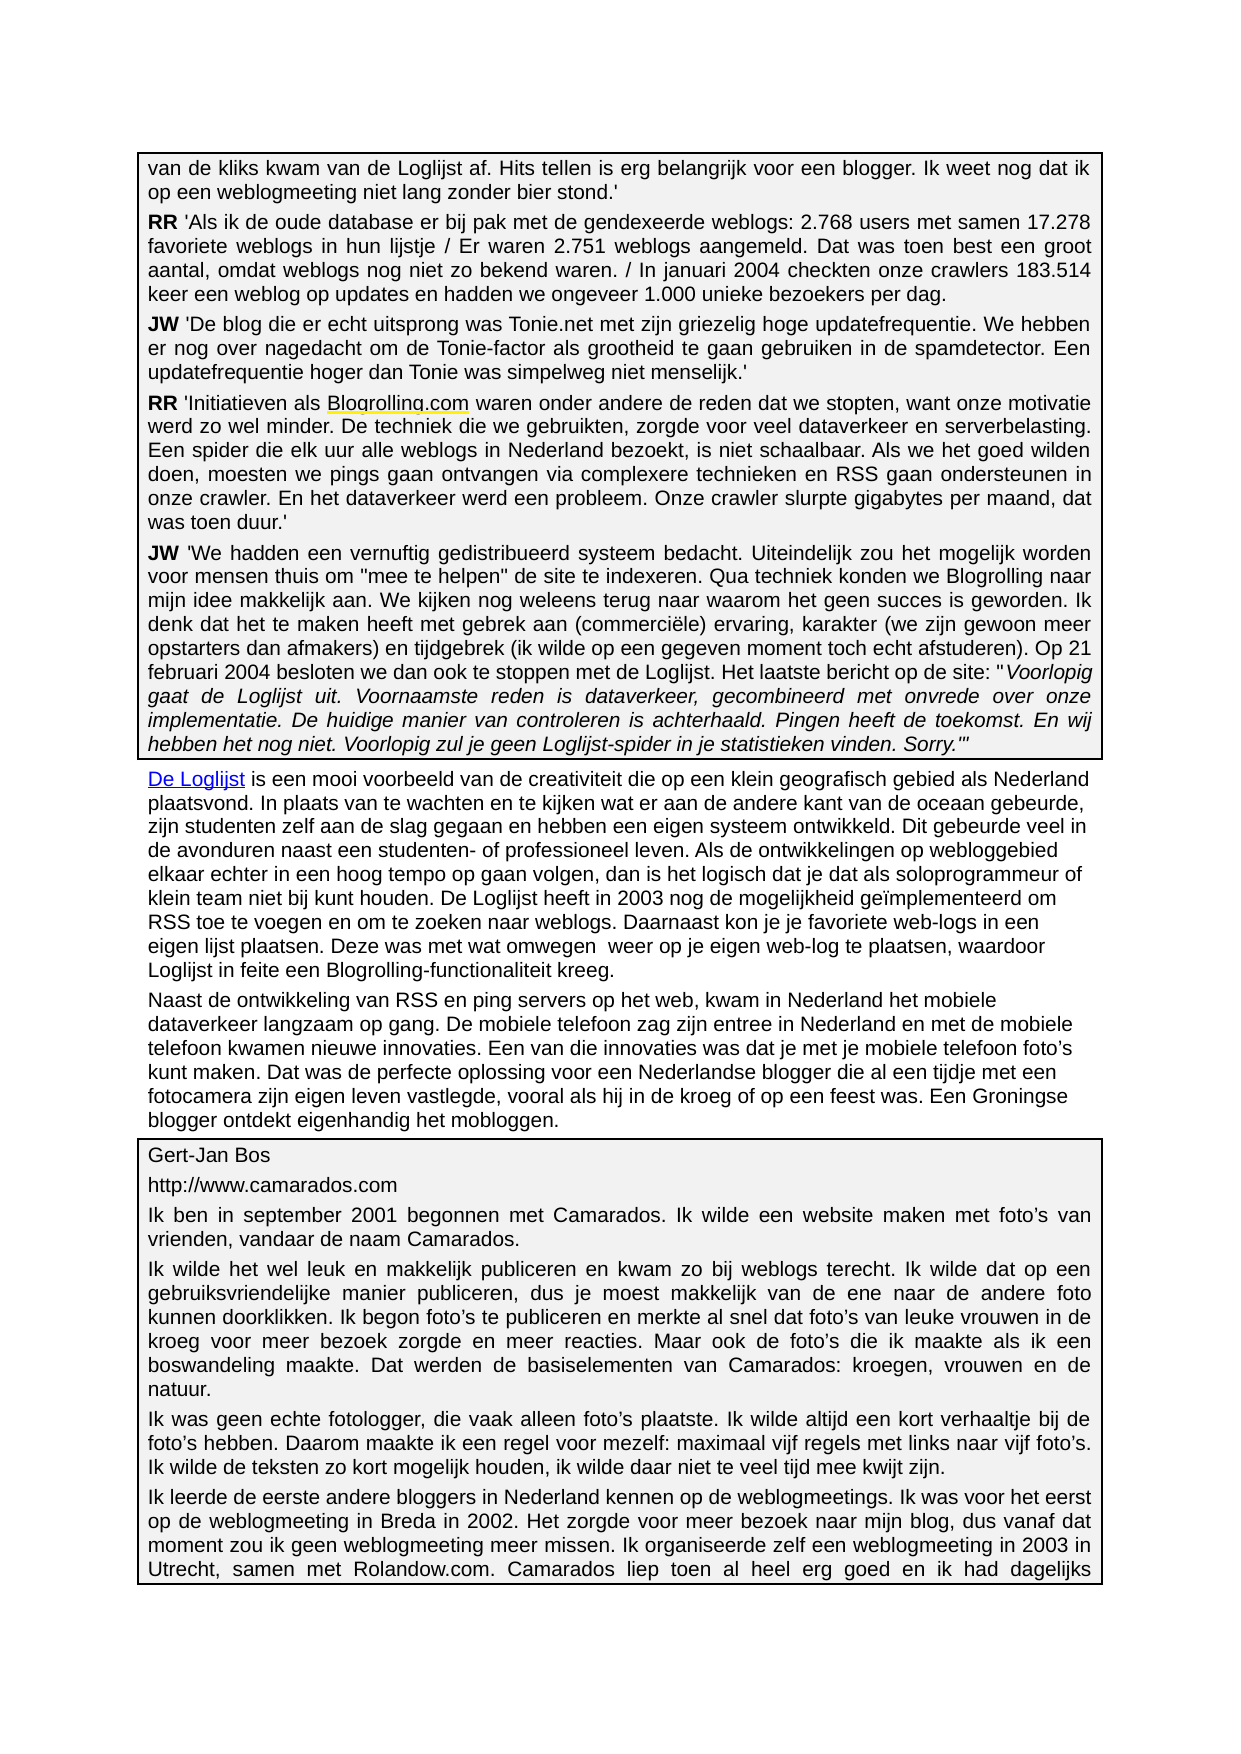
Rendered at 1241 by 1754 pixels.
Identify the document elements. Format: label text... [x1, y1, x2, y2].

text Ik wilde het wel leuk en makkelijk publiceren en kwam zo bij weblogs terecht. Ik wilde dat op een gebruiksvriendelijke manier publiceren, dus je moest makkelijk van de ene naar de andere foto kunnen doorklikken. Ik begon foto’s te publiceren en merkte al snel dat foto’s van leuke vrouwen in de kroeg voor meer bezoek zorgde en meer reacties. Maar ook de foto’s die ik maakte als ik een boswandeling maakte. Dat werden de basiselementen van Camarados: kroegen, vrouwen en de natuur. [139, 1253, 1101, 1401]
text RR 'Als ik de oude database er bij pak met de gendexeerde weblogs: 2.768 users met samen 17.278 favoriete weblogs in hun lijstje / Er waren 2.751 weblogs aangemeld. Dat was toen best een groot aantal, omdat weblogs nog niet zo bekend waren. / In januari 2004 checkten onze crawlers 183.514 keer een weblog op updates en hadden we ongeveer 1.000 unieke bezoekers per dag. [139, 206, 1101, 306]
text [139, 1481, 1101, 1583]
text Ik was geen echte fotologger, die vaak alleen foto’s plaatste. Ik wilde altijd een kort verhaaltje bij de foto’s hebben. Daarom maakte ik een regel voor mezelf: maximaal vijf regels met links naar vijf foto’s. Ik wilde de teksten zo kort mogelijk houden, ik wilde daar niet te veel tijd mee kwijt zijn. [139, 1403, 1101, 1479]
text Ik ben in september 2001 begonnen met Camarados. Ik wilde een website maken met foto’s van vrienden, vandaar de naam Camarados. [139, 1199, 1101, 1251]
text Naast de ontwikkeling van RSS en ping servers op het web, kwam in Nederland het mobiele dataverkeer langzaam op gang. De mobiele telefoon zag zijn entree in Nederland en met de mobiele telefoon kwamen nieuwe innovaties. Een van die innovaties was dat je met je mobiele telefoon foto’s kunt maken. Dat was de perfecte oplossing voor een Nederlandse blogger die al een tijdje met een fotocamera zijn eigen leven vastlegde, vooral als hij in de kroeg of op een feest was. Een Groningse blogger ontdekt eigenhandig het mobloggen. [148, 988, 1093, 1132]
text Gert-Jan Bos [139, 1140, 1101, 1166]
text RR 'Initiatieven als Blogrolling.com waren onder andere de reden dat we stopten, want onze motivatie werd zo wel minder. De techniek die we gebruikten, zorgde voor veel dataverkeer en serverbelasting. Een spider die elk uur alle weblogs in Nederland bezoekt, is niet schaalbaar. Als we het goed wilden doen, moesten we pings gaan ontvangen via complexere technieken en RSS gaan ondersteunen in onze crawler. En het dataverkeer werd een probleem. Onze crawler slurpte gigabytes per maand, dat was toen duur.' [139, 386, 1101, 534]
text JW 'We hadden een vernuftig gedistribueerd systeem bedacht. Uiteindelijk zou het mogelijk worden voor mensen thuis om "mee te helpen" de site te indexeren. Qua techniek konden we Blogrolling naar mijn idee makkelijk aan. We kijken nog weleens terug naar waarom het geen succes is geworden. Ik denk dat het te maken heeft met gebrek aan (commerciële) ervaring, karakter (we zijn gewoon meer opstarters dan afmakers) en tijdgebrek (ik wilde op een gegeven moment toch echt afstuderen). Op 21 februari 2004 besloten we dan ook te stoppen met de Loglijst. Het laatste bericht op de site: "Voorlopig gaat de Loglijst uit. Voornaamste reden is dataverkeer, gecombineerd met onvrede over onze implementatie. De huidige manier van controleren is achterhaald. Pingen heeft de toekomst. En wij hebben het nog niet. Voorlopig zul je geen Loglijst-spider in je statistieken vinden. Sorry."' [139, 536, 1101, 758]
text De Loglijst is een mooi voorbeeld van de creativiteit die op een klein geografisch gebied als Nederland plaatsvond. In plaats van te wachten en te kijken wat er aan de andere kant van de oceaan gebeurde, zijn studenten zelf aan de slag gegaan en hebben een eigen systeem ontwikkeld. Dit gebeurde veel in de avonduren naast een studenten- of professioneel leven. Als de ontwikkelingen op webloggebied elkaar echter in een hoog tempo op gaan volgen, dan is het logisch dat je dat als soloprogrammeur of klein team niet bij kunt houden. De Loglijst heeft in 2003 nog de mogelijkheid geïmplementeerd om RSS toe te voegen en om te zoeken naar weblogs. Daarnaast kon je je favoriete web-logs in een eigen lijst plaatsen. Deze was met wat omwegen weer op je eigen web-log te plaatsen, waardoor Loglijst in feite een Blogrolling-functionaliteit kreeg. [148, 766, 1093, 982]
text JW 'De blog die er echt uitsprong was Tonie.net met zijn griezelig hoge updatefrequentie. We hebben er nog over nagedacht om de Tonie-factor als grootheid te gaan gebruiken in de spamdetector. Een updatefrequentie hoger dan Tonie was simpelweg niet menselijk.' [139, 308, 1101, 384]
text http://www.camarados.com [139, 1168, 1101, 1197]
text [139, 154, 1101, 204]
